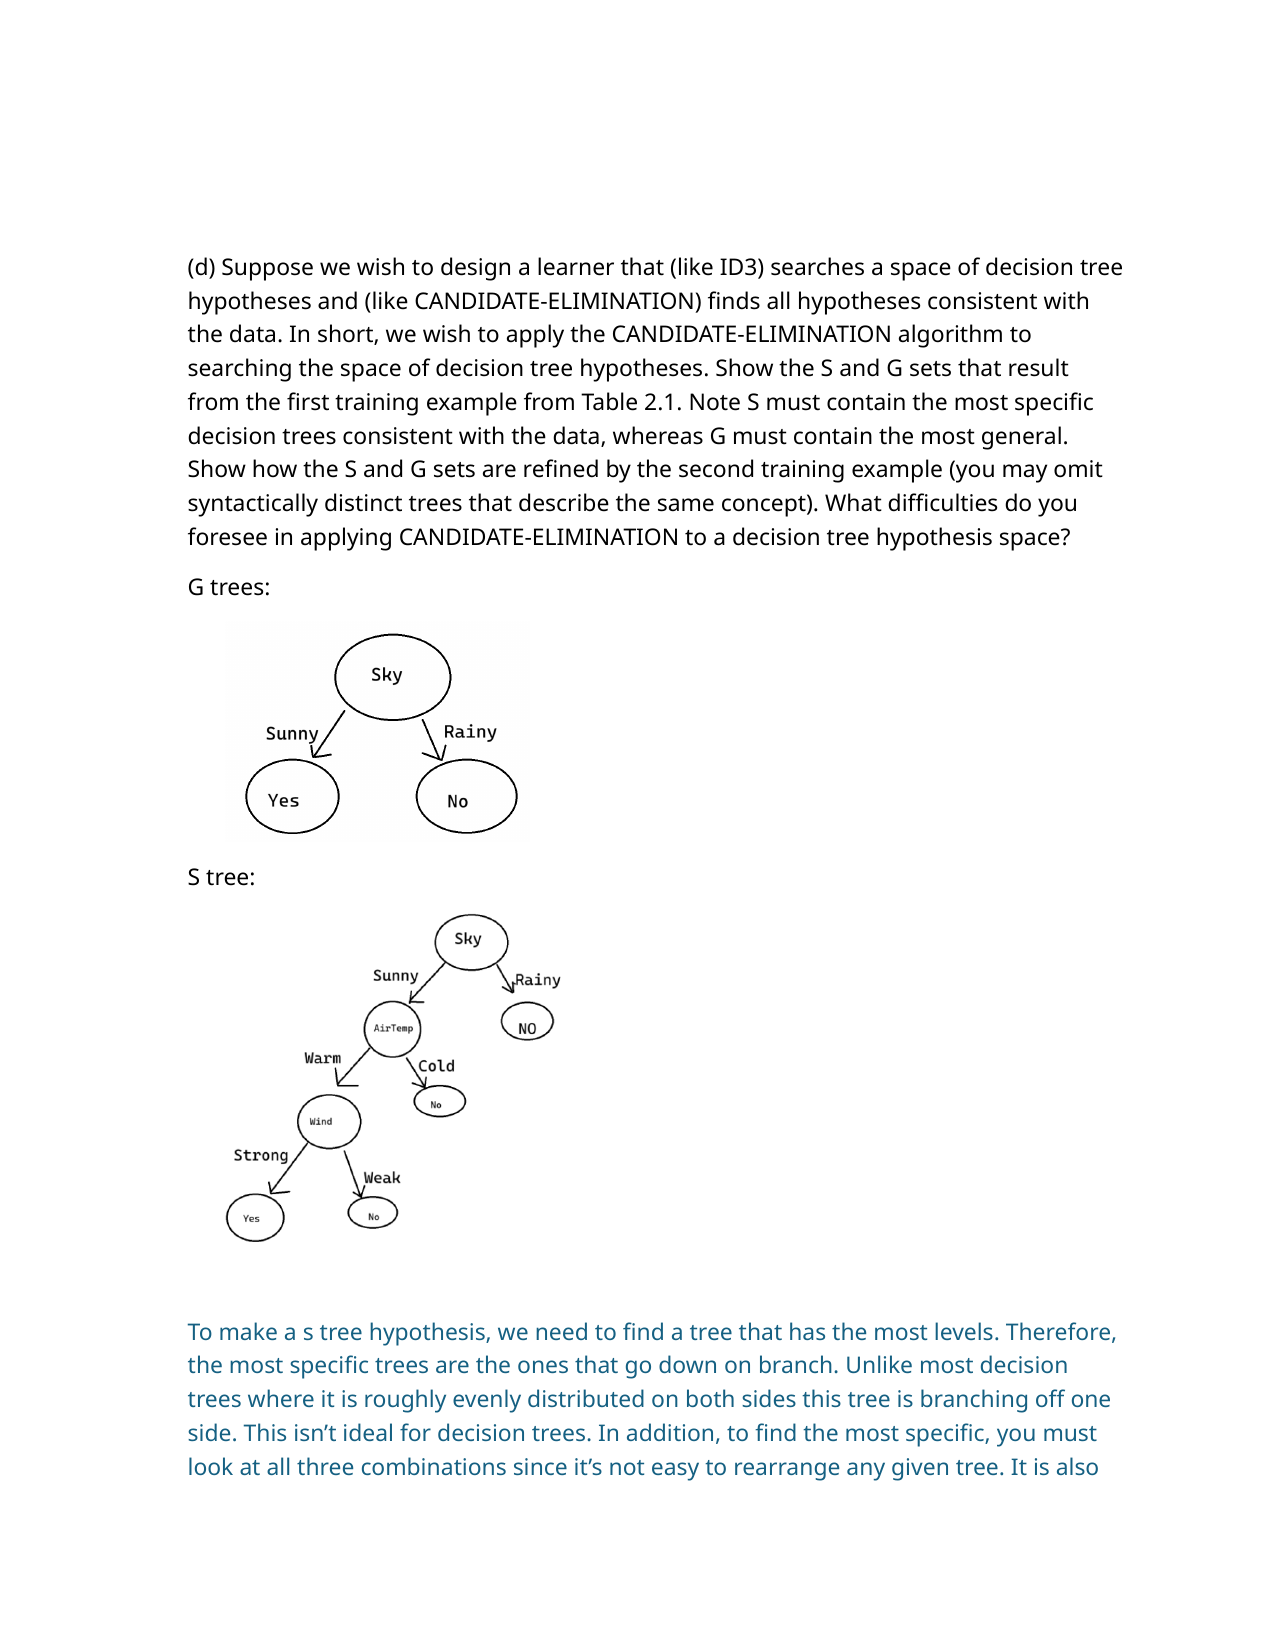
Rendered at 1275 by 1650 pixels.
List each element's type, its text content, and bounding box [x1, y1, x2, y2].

text S tree: [187, 861, 1125, 892]
text (d) Suppose we wish to design a learner that (like ID3) searches a space of decision tree hypotheses and (like CANDIDATE-ELIMINATION) finds all hypotheses consistent with the data. In short, we wish to apply the CANDIDATE-ELIMINATION algorithm to searching the space of decision tree hypotheses. Show the S and G sets that result from the first training example from Table 2.1. Note S must contain the most specific decision trees consistent with the data, whereas G must contain the most general. Show how the S and G sets are refined by the second training example (you may omit syntactically distinct trees that describe the same concept). What difficulties do you foresee in applying CANDIDATE-ELIMINATION to a decision tree hypothesis space? [187, 251, 1125, 552]
text G trees: [187, 571, 1125, 602]
picture [225, 911, 569, 1246]
picture [225, 621, 530, 842]
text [187, 1316, 1125, 1482]
